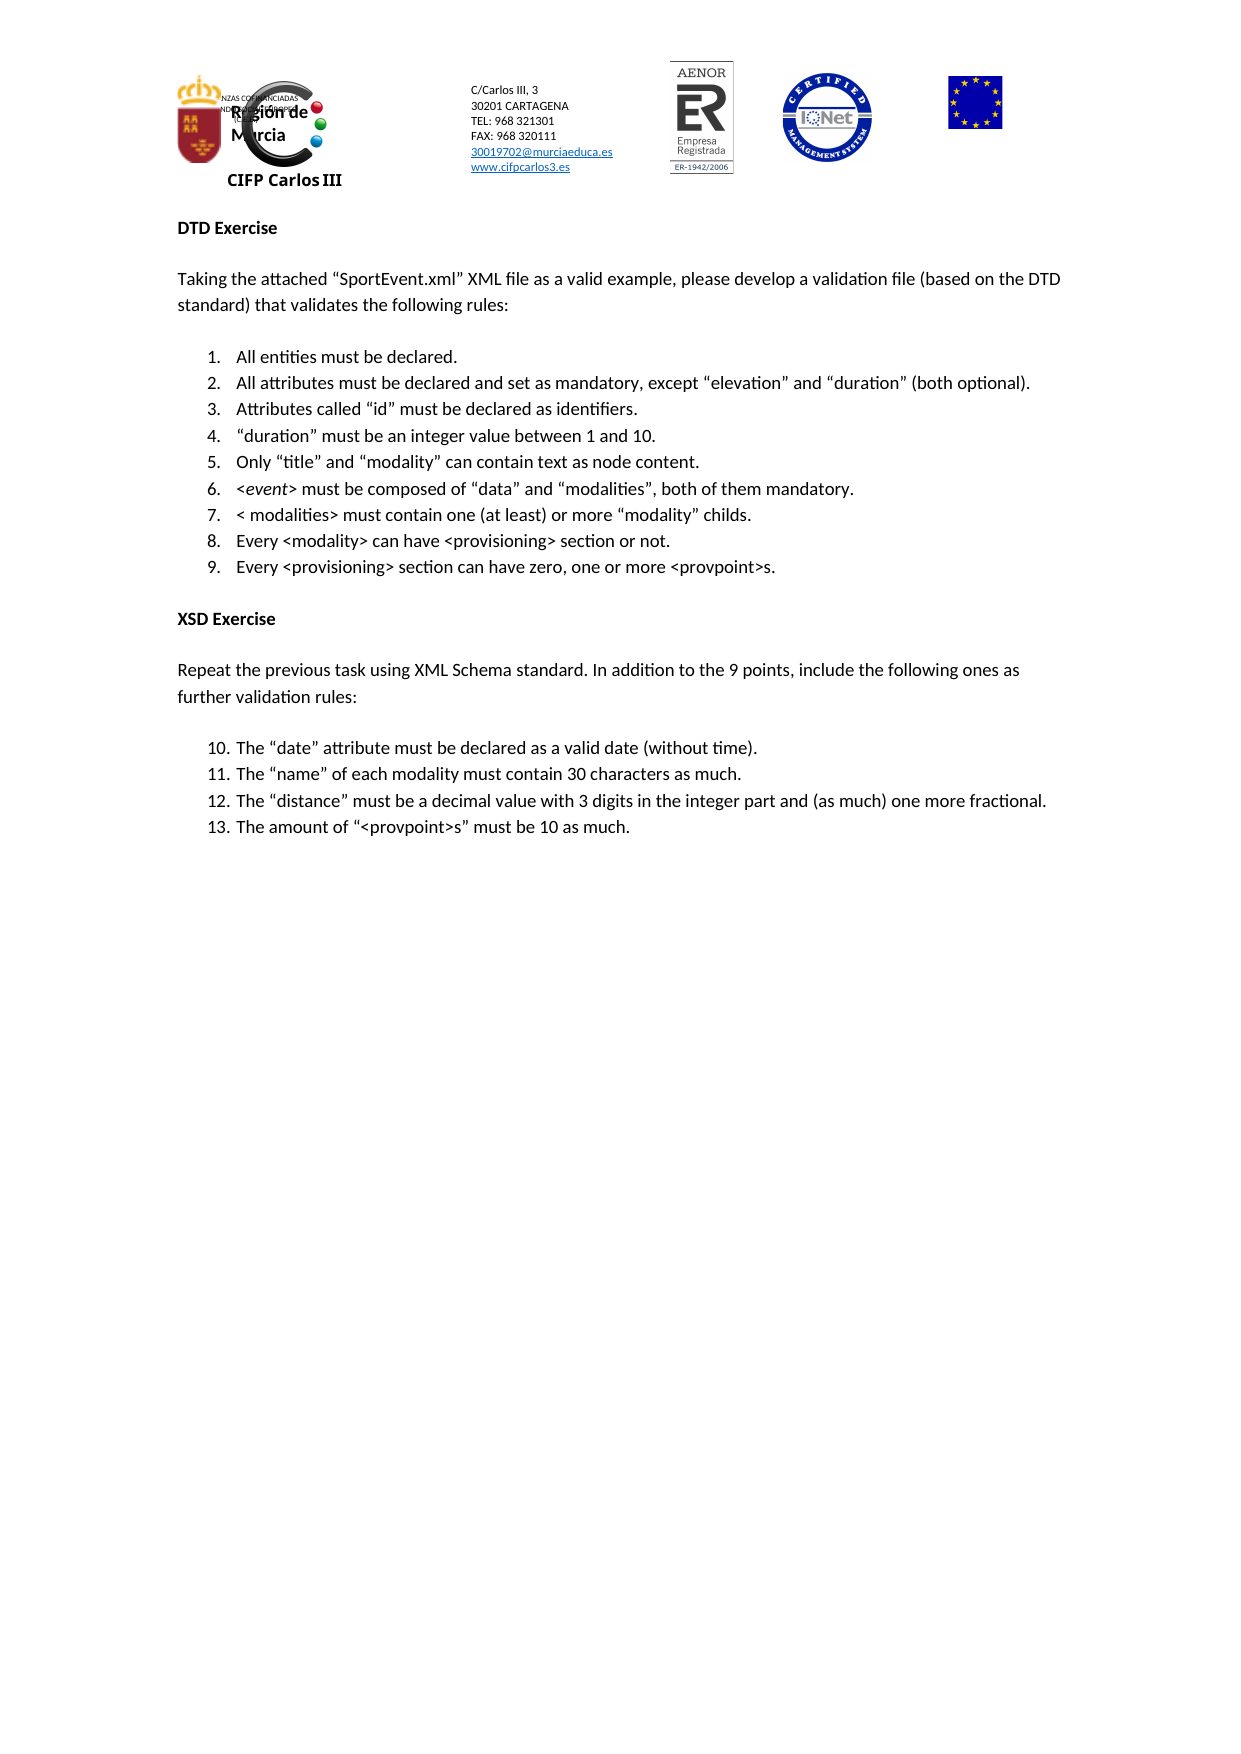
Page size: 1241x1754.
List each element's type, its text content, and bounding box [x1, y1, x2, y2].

list < modalities> must contain one (at least) or more “modality” childs. [207, 503, 1063, 526]
picture [235, 81, 333, 169]
picture [782, 73, 872, 162]
list The “name” of each modality must contain 30 characters as much. [207, 762, 1063, 785]
list All entities must be declared. [207, 345, 1063, 368]
picture [948, 76, 1003, 129]
picture [670, 61, 734, 174]
list The “date” attribute must be declared as a valid date (without time). [207, 736, 1063, 759]
list The amount of “<provpoint>s” must be 10 as much. [207, 815, 1063, 838]
text Taking the attached “SportEvent.xml” XML file as a valid example, please develop a validation file (based on the DTD standard) that validates the following rules: [177, 267, 1063, 316]
list Only “title” and “modality” can contain text as node content. [207, 450, 1063, 473]
text DTD Exercise [177, 216, 1063, 239]
list Every <modality> can have <provisioning> section or not. [207, 529, 1063, 552]
list Every <provisioning> section can have zero, one or more <provpoint>s. [207, 556, 1063, 579]
text XSD Exercise [177, 607, 1063, 630]
list The “distance” must be a decimal value with 3 digits in the integer part and (as much) one more fractional. [207, 789, 1063, 812]
list Attributes called “id” must be declared as identifiers. [207, 398, 1063, 421]
picture [177, 73, 221, 163]
list All attributes must be declared and set as mandatory, except “elevation” and “duration” (both optional). [207, 371, 1063, 394]
list “duration” must be an integer value between 1 and 10. [207, 424, 1063, 447]
text Repeat the previous task using XML Schema standard. In addition to the 9 points, include the following ones as further validation rules: [177, 658, 1063, 708]
list <event> must be composed of “data” and “modalities”, both of them mandatory. [207, 477, 1063, 499]
